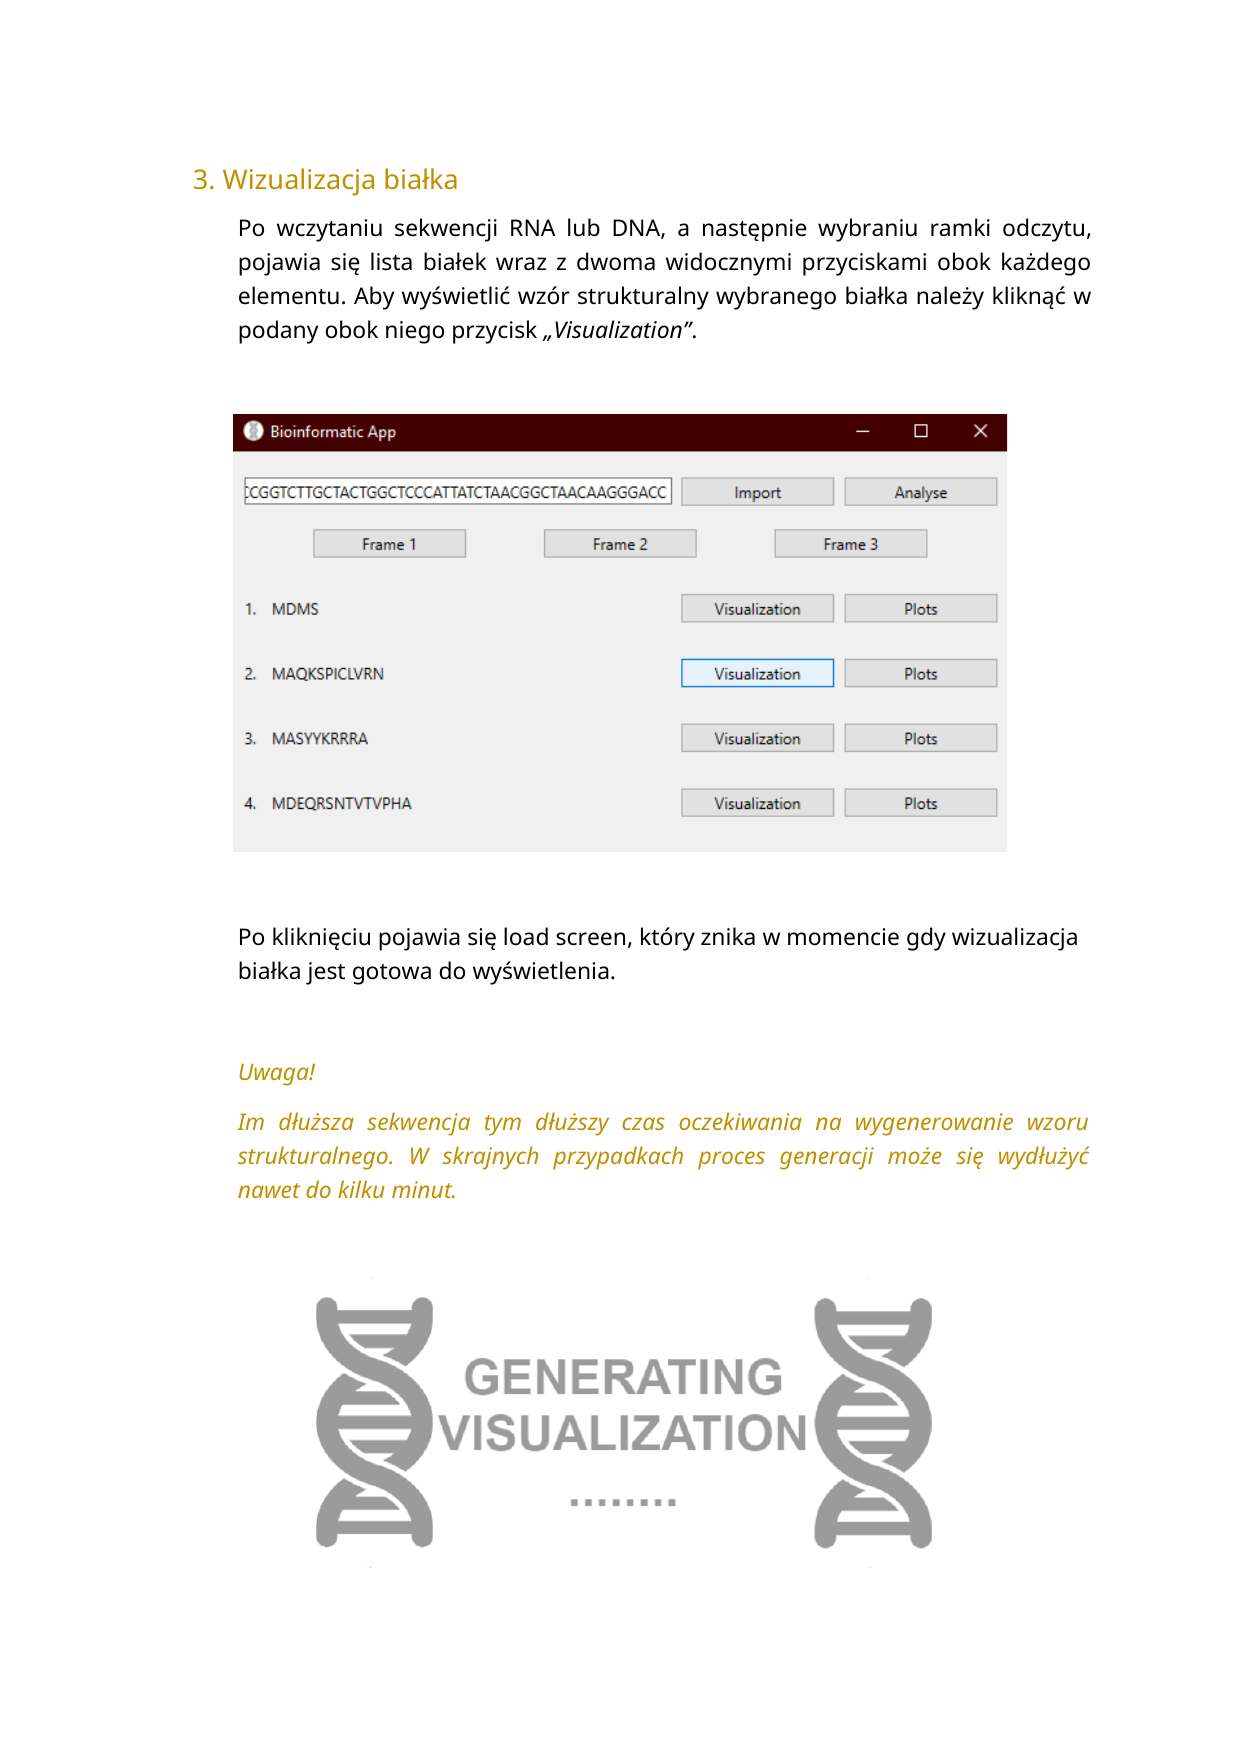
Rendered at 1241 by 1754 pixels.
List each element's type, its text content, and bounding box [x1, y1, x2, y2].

text Po kliknięciu pojawia się load screen, który znika w momencie gdy wizualizacja białka jest gotowa do wyświetlenia. [238, 921, 1093, 986]
picture [233, 414, 1008, 852]
text Uwaga! [238, 1056, 1093, 1087]
picture [226, 1274, 1014, 1568]
text Im dłuższa sekwencja tym dłuższy czas oczekiwania na wygenerowanie wzoru strukturalnego. W skrajnych przypadkach proces generacji może się wydłużyć nawet do kilku minut. [238, 1106, 1093, 1205]
text Po wczytaniu sekwencji RNA lub DNA, a następnie wybraniu ramki odczytu, pojawia się lista białek wraz z dwoma widocznymi przyciskami obok każdego elementu. Aby wyświetlić wzór strukturalny wybranego białka należy kliknąć w podany obok niego przycisk „Visualization”. [238, 212, 1093, 345]
subtitle 3. Wizualizacja białka [193, 160, 1093, 197]
